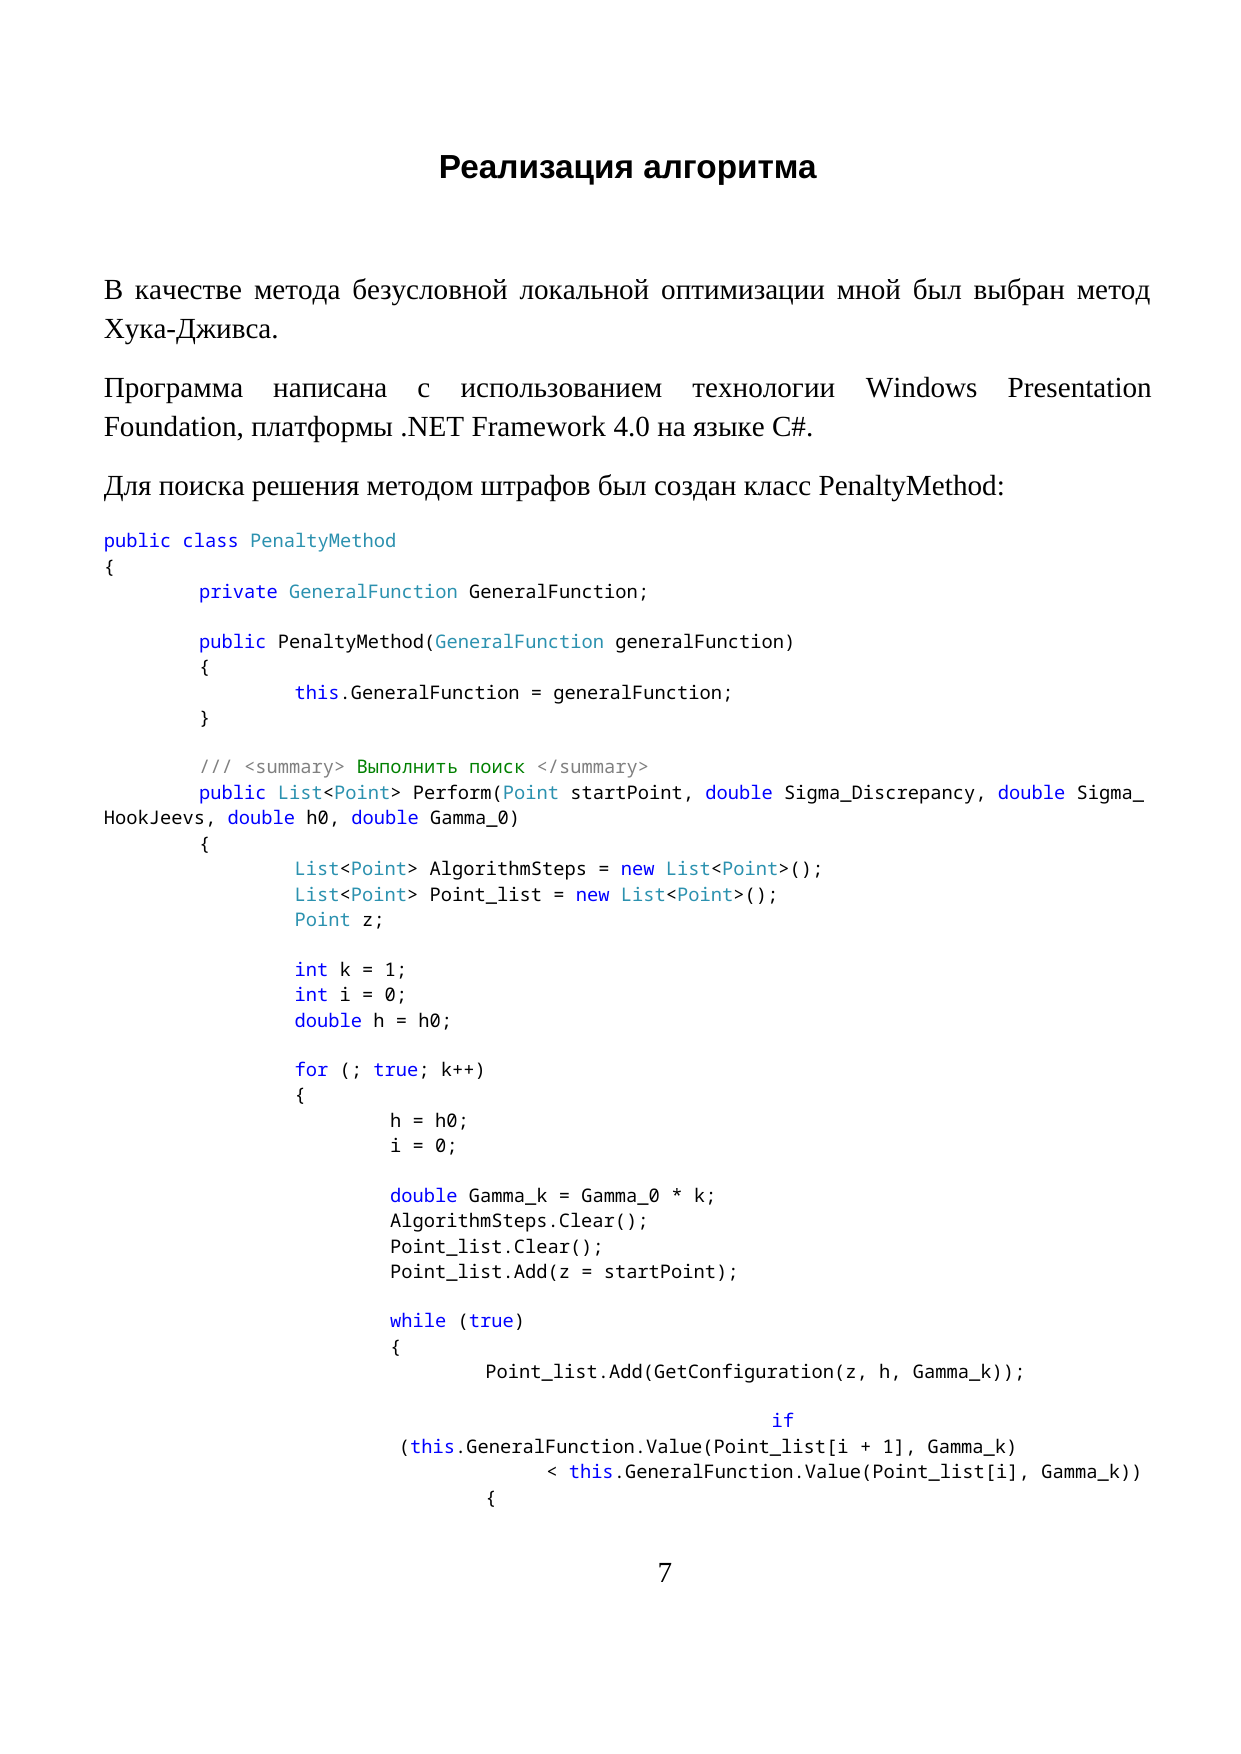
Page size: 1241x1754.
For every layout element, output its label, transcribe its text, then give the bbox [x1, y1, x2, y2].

text public List<Point> Perform(Point startPoint, double Sigma_Discrepancy, double Sigma_HookJeevs, double h0, double Gamma_0) [103, 779, 1152, 830]
text Point_list.Add(GetConfiguration(z, h, Gamma_k)); [103, 1359, 1152, 1384]
text /// <summary> Выполнить поиск </summary> [103, 754, 1152, 779]
text В качестве метода безусловной локальной оптимизации мной был выбран метод Хука-Дживса. [103, 272, 1152, 344]
text i = 0; [103, 1133, 1152, 1158]
text Для поиска решения методом штрафов был создан класс PenaltyMethod: [103, 468, 1152, 502]
text { [103, 1484, 1152, 1510]
text Point_list.Add(z = startPoint); [103, 1258, 1152, 1284]
text Программа написана с использованием технологии Windows Presentation Foundation, платформы .NET Framework 4.0 на языке C#. [103, 370, 1152, 442]
text for (; true; k++) [103, 1056, 1152, 1082]
text private GeneralFunction GeneralFunction; [103, 579, 1152, 604]
text Point z; [103, 907, 1152, 932]
text double Gamma_k = Gamma_0 * k; [103, 1182, 1152, 1207]
text if (this.GeneralFunction.Value(Point_list[i + 1], Gamma_k) [398, 1408, 1152, 1459]
text Point_list.Clear(); [103, 1233, 1152, 1258]
text List<Point> AlgorithmSteps = new List<Point>(); [103, 856, 1152, 881]
text { [103, 830, 1152, 856]
text AlgorithmSteps.Clear(); [103, 1207, 1152, 1233]
text public PenaltyMethod(GeneralFunction generalFunction) [103, 628, 1152, 653]
text } [103, 704, 1152, 730]
text int i = 0; [103, 981, 1152, 1007]
text { [103, 1082, 1152, 1107]
text this.GeneralFunction = generalFunction; [103, 679, 1152, 704]
text int k = 1; [103, 956, 1152, 981]
text public class PenaltyMethod [103, 528, 1152, 553]
text { [103, 1333, 1152, 1359]
subtitle Реализация алгоритма [103, 147, 1152, 186]
text { [103, 553, 1152, 579]
text List<Point> Point_list = new List<Point>(); [103, 881, 1152, 907]
text double h = h0; [103, 1007, 1152, 1032]
text while (true) [103, 1308, 1152, 1333]
text < this.GeneralFunction.Value(Point_list[i], Gamma_k)) [459, 1459, 1152, 1484]
text { [103, 653, 1152, 679]
text h = h0; [103, 1107, 1152, 1133]
